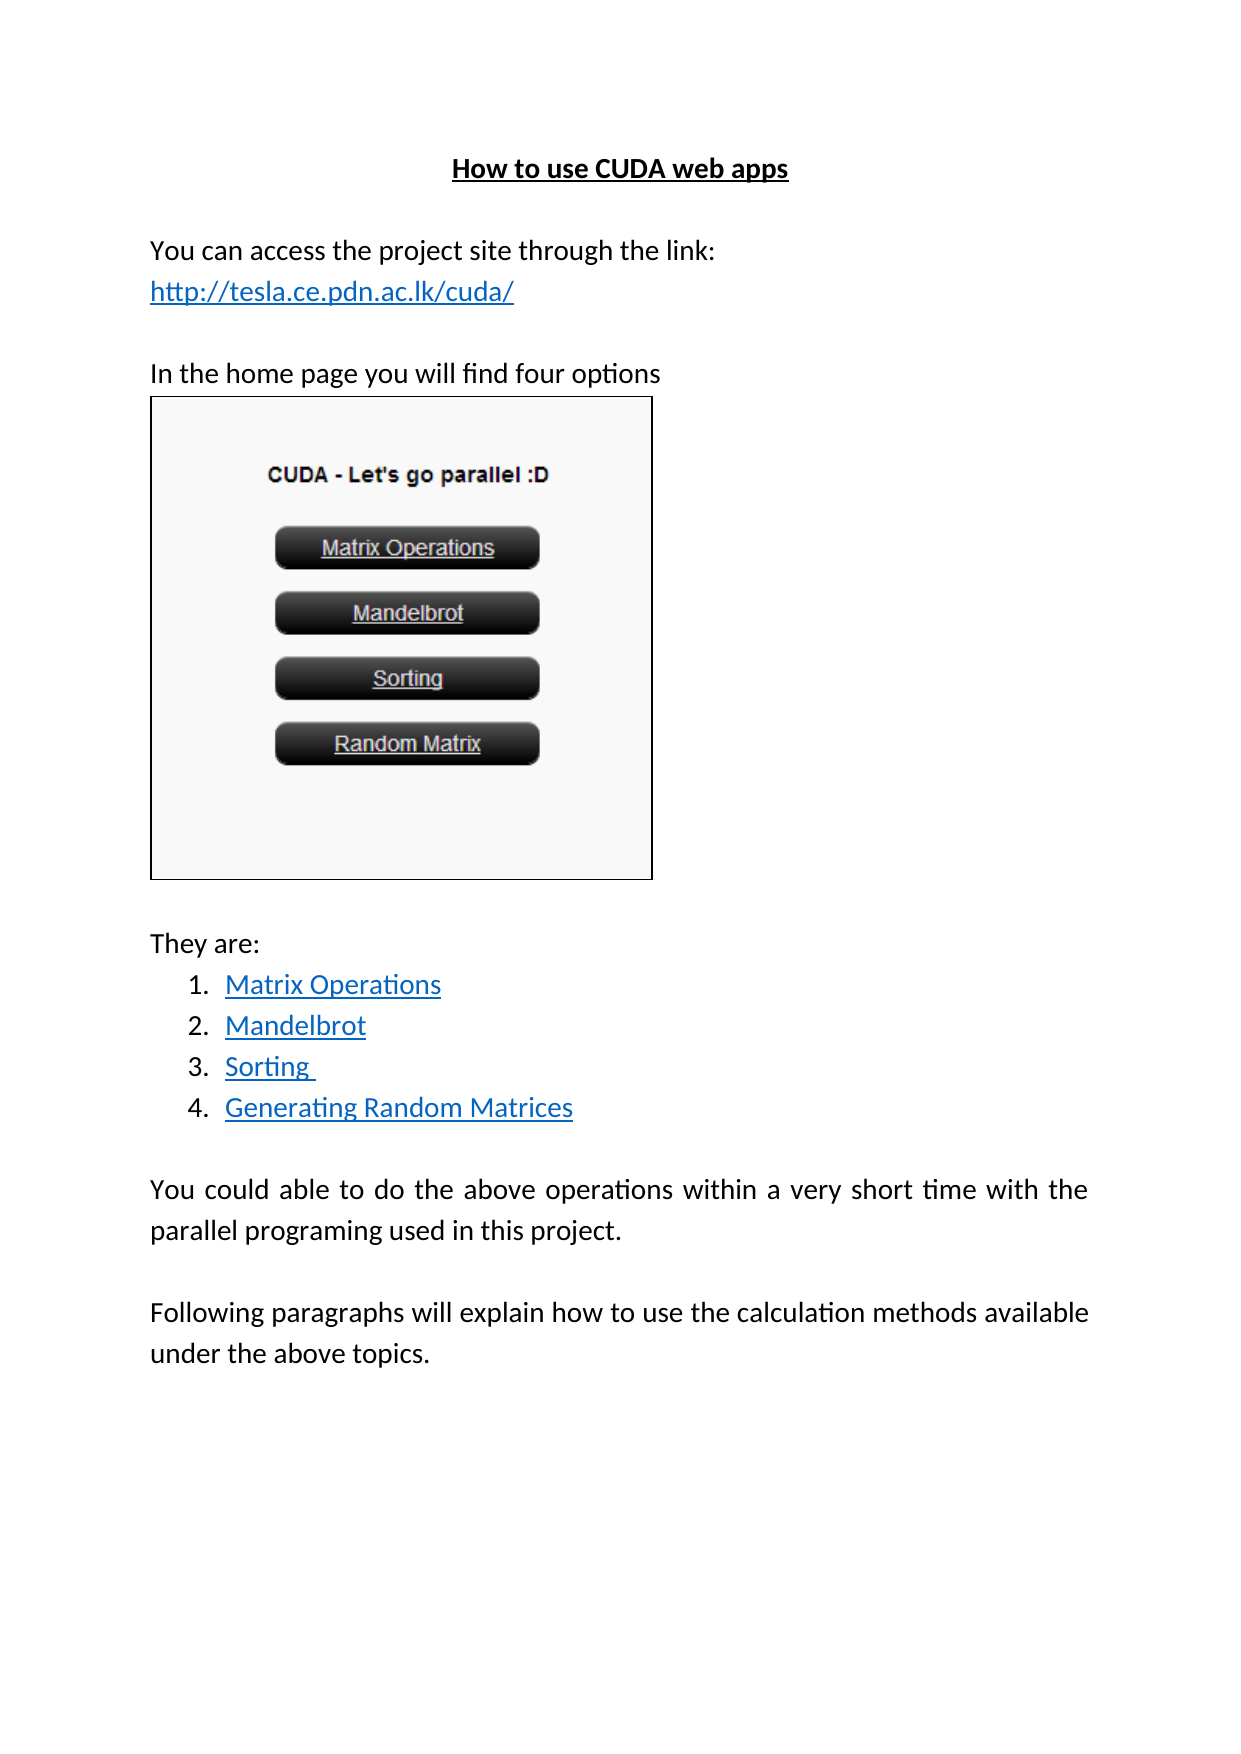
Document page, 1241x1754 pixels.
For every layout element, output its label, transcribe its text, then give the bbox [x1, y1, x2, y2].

picture [152, 397, 651, 879]
list You can access the project site through the link: [150, 232, 1090, 267]
list Generating Random Matrices [187, 1089, 1090, 1125]
list Matrix Operations [187, 966, 1090, 1002]
list Sorting [187, 1048, 1090, 1084]
list http://tesla.ce.pdn.ac.lk/cuda/ [150, 273, 1090, 308]
list In the home page you will find four options [150, 355, 1090, 390]
list Following paragraphs will explain how to use the calculation methods available under the above topics. [150, 1294, 1090, 1371]
list They are: [150, 926, 1090, 961]
list Mandelbrot [187, 1007, 1090, 1043]
list You could able to do the above operations within a very short time with the parallel programing used in this project. [150, 1171, 1090, 1248]
list How to use CUDA web apps [150, 150, 1090, 186]
